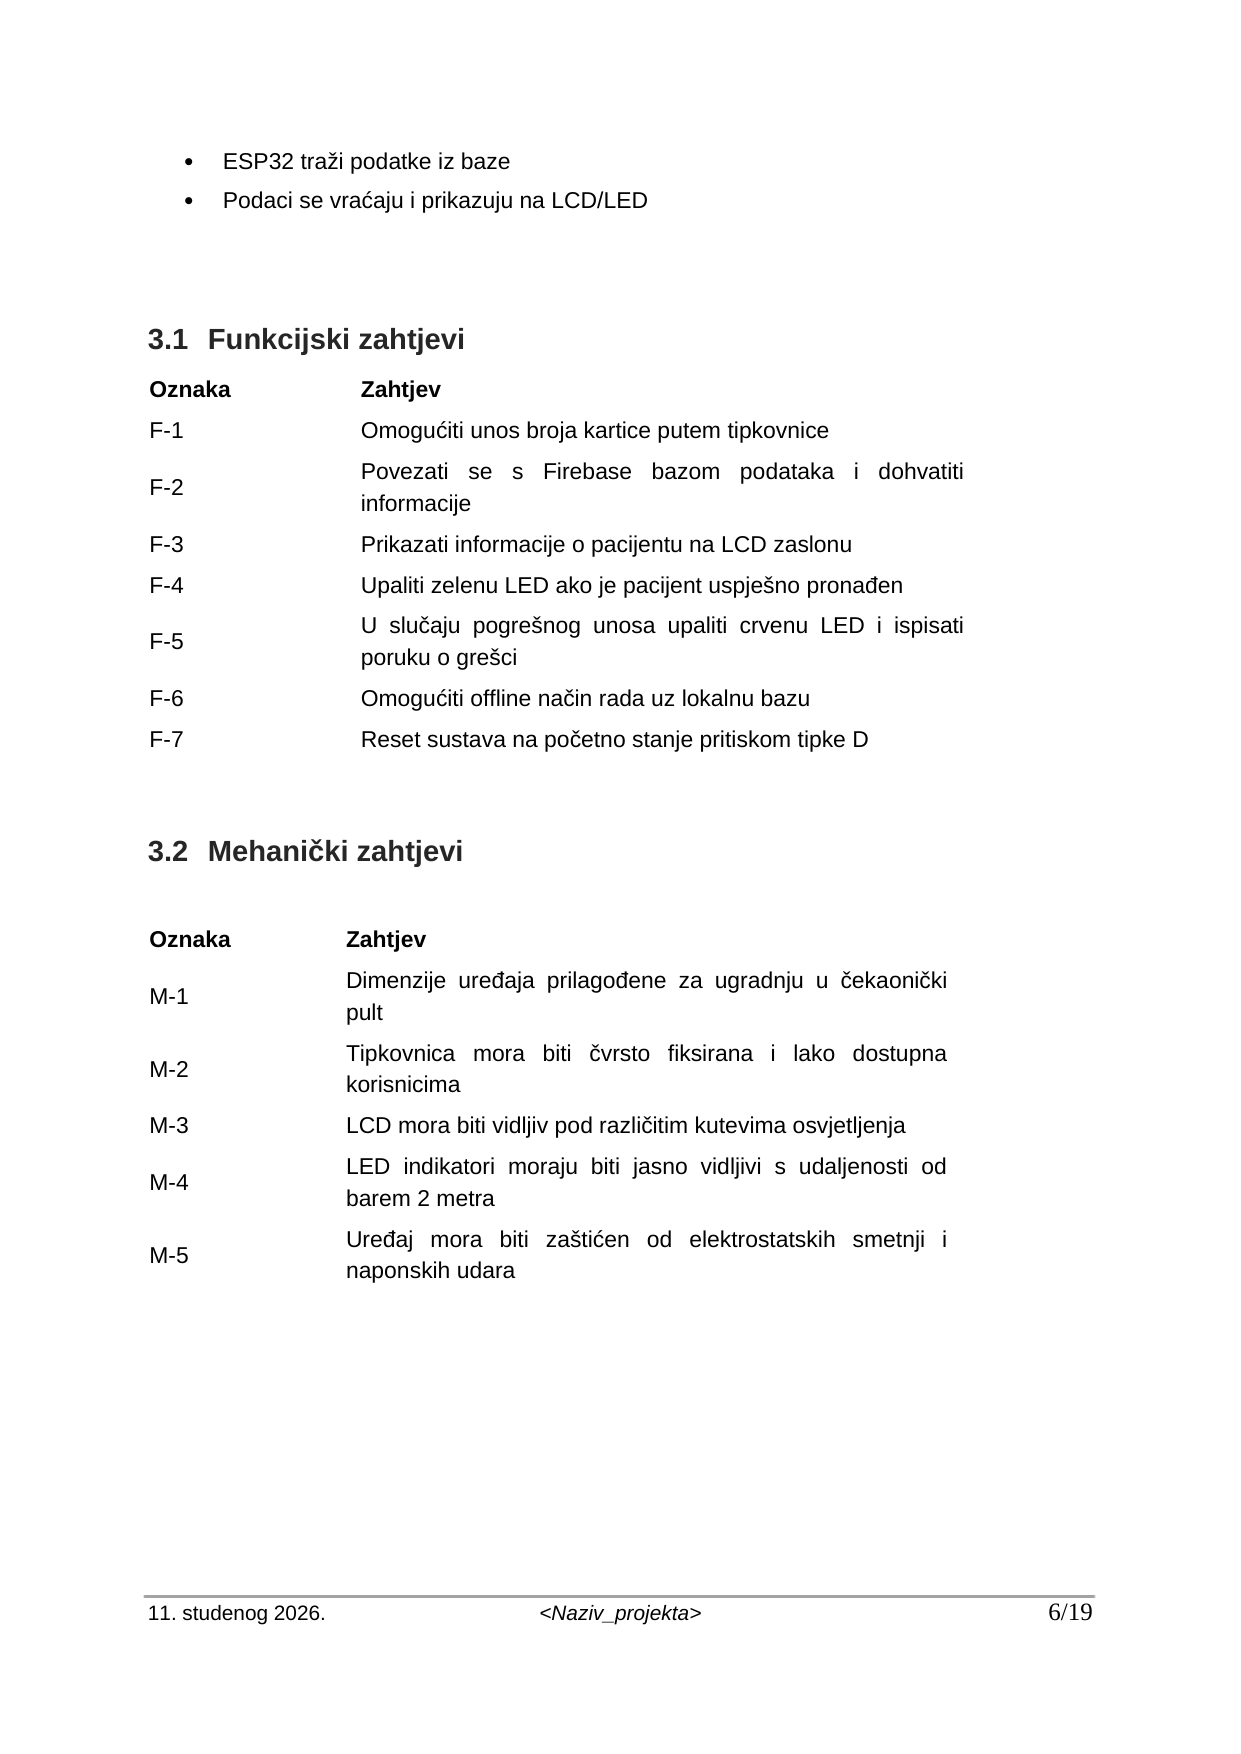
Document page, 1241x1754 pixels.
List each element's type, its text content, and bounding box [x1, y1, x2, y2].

table_cell F-7 [148, 724, 359, 765]
table_cell Povezati se s Firebase bazom podataka i dohvatiti informacije [359, 457, 966, 529]
table_cell M-2 [148, 1038, 344, 1111]
table_cell LED indikatori moraju biti jasno vidljivi s udaljenosti od barem 2 metra [344, 1152, 949, 1224]
table_cell F-6 [148, 684, 359, 724]
table_cell Dimenzije uređaja prilagođene za ugradnju u čekaonički pult [344, 966, 949, 1038]
table_cell F-1 [148, 416, 359, 457]
table_cell M-3 [148, 1111, 344, 1152]
table_cell F-2 [148, 457, 359, 529]
table_header Oznaka [148, 375, 359, 416]
table_cell F-5 [148, 611, 359, 683]
table_cell Reset sustava na početno stanje pritiskom tipke D [359, 724, 966, 765]
table_cell Uređaj mora biti zaštićen od elektrostatskih smetnji i naponskih udara [344, 1224, 949, 1297]
table_header Zahtjev [344, 925, 949, 966]
table_cell Prikazati informacije o pacijentu na LCD zaslonu [359, 529, 966, 570]
table_header Zahtjev [359, 375, 966, 416]
table_cell F-3 [148, 529, 359, 570]
list Podaci se vraćaju i prikazuju na LCD/LED [185, 187, 1093, 213]
table_cell M-4 [148, 1152, 344, 1224]
table_cell M-1 [148, 966, 344, 1038]
table_header Oznaka [148, 925, 344, 966]
table_cell Upaliti zelenu LED ako je pacijent uspješno pronađen [359, 570, 966, 611]
table_cell U slučaju pogrešnog unosa upaliti crvenu LED i ispisati poruku o grešci [359, 611, 966, 683]
table_cell M-5 [148, 1224, 344, 1297]
table_cell F-4 [148, 570, 359, 611]
table_cell Tipkovnica mora biti čvrsto fiksirana i lako dostupna korisnicima [344, 1038, 949, 1111]
subtitle Mehanički zahtjevi [148, 834, 1093, 868]
table_cell Omogućiti unos broja kartice putem tipkovnice [359, 416, 966, 457]
table_cell LCD mora biti vidljiv pod različitim kutevima osvjetljenja [344, 1111, 949, 1152]
table_cell Omogućiti offline način rada uz lokalnu bazu [359, 684, 966, 724]
subtitle Funkcijski zahtjevi [148, 322, 1093, 356]
list ESP32 traži podatke iz baze [185, 148, 1093, 174]
